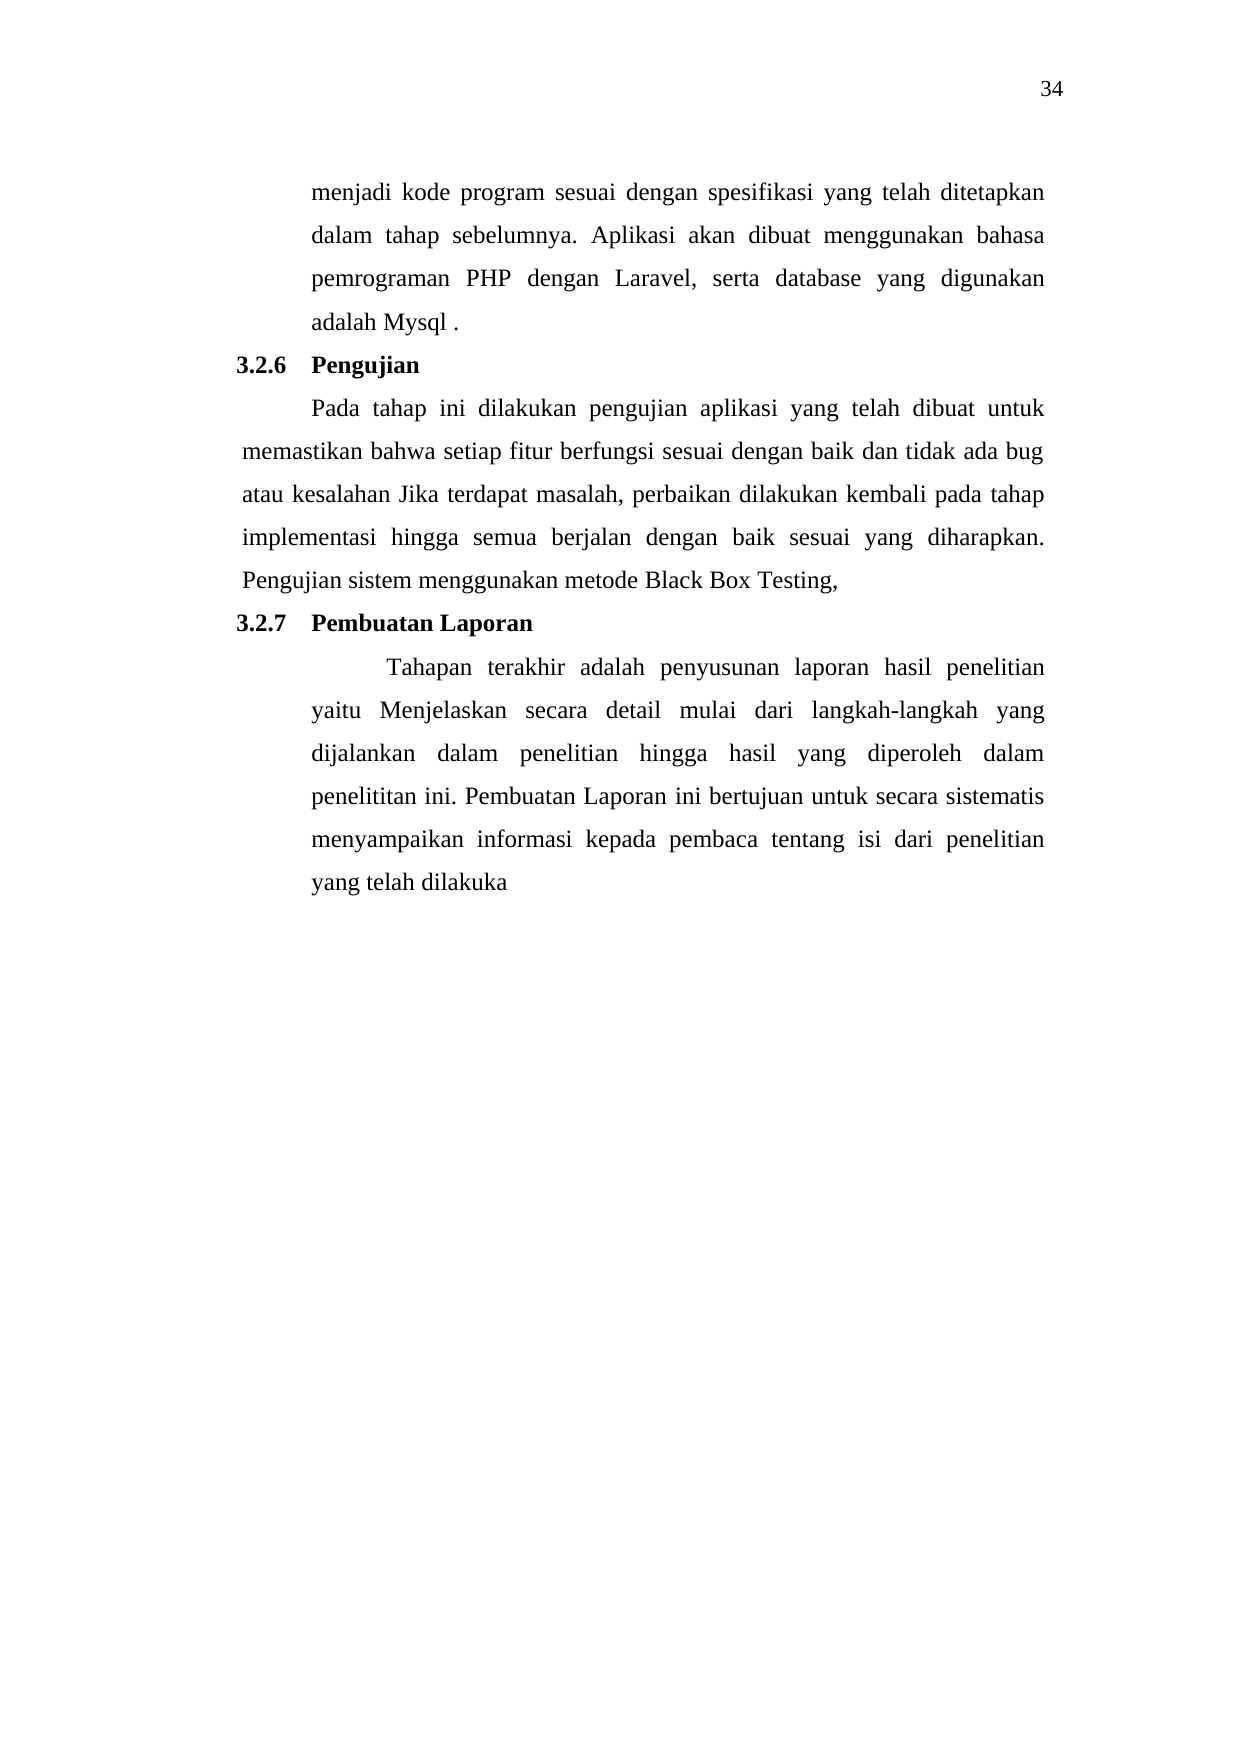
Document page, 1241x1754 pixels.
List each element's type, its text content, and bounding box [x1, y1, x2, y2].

list Pengujian [236, 350, 1045, 378]
list Pembuatan Laporan [236, 608, 1045, 637]
text Tahapan terakhir adalah penyusunan laporan hasil penelitian yaitu Menjelaskan secara detail mulai dari langkah-langkah yang dijalankan dalam penelitian hingga hasil yang diperoleh dalam penelititan ini. Pembuatan Laporan ini bertujuan untuk secara sistematis menyampaikan informasi kepada pembaca tentang isi dari penelitian yang telah dilakuka [311, 652, 1045, 896]
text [311, 177, 1045, 335]
text Pada tahap ini dilakukan pengujian aplikasi yang telah dibuat untuk memastikan bahwa setiap fitur berfungsi sesuai dengan baik dan tidak ada bug atau kesalahan Jika terdapat masalah, perbaikan dilakukan kembali pada tahap implementasi hingga semua berjalan dengan baik sesuai yang diharapkan. Pengujian sistem menggunakan metode Black Box Testing, [242, 393, 1045, 594]
